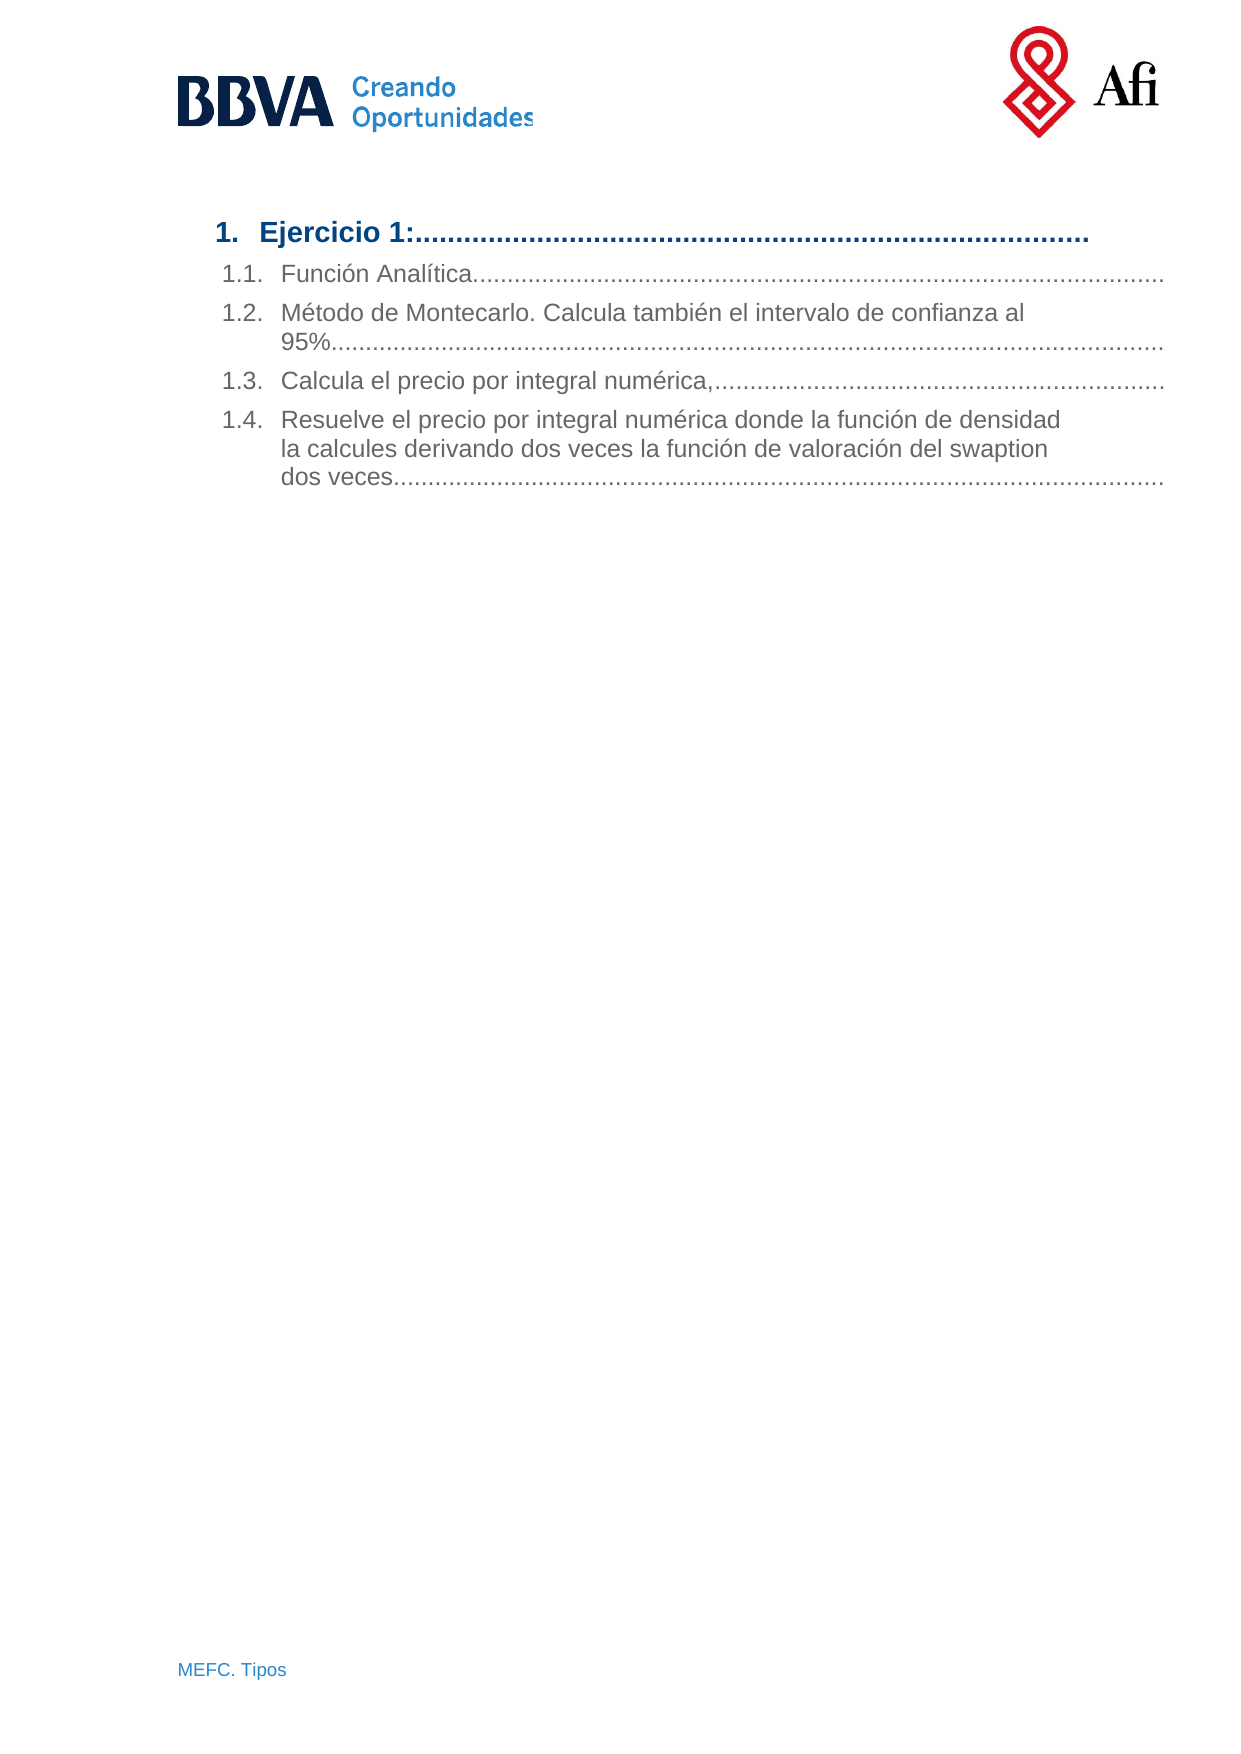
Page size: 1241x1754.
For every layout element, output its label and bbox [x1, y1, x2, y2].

picture [1002, 26, 1159, 138]
